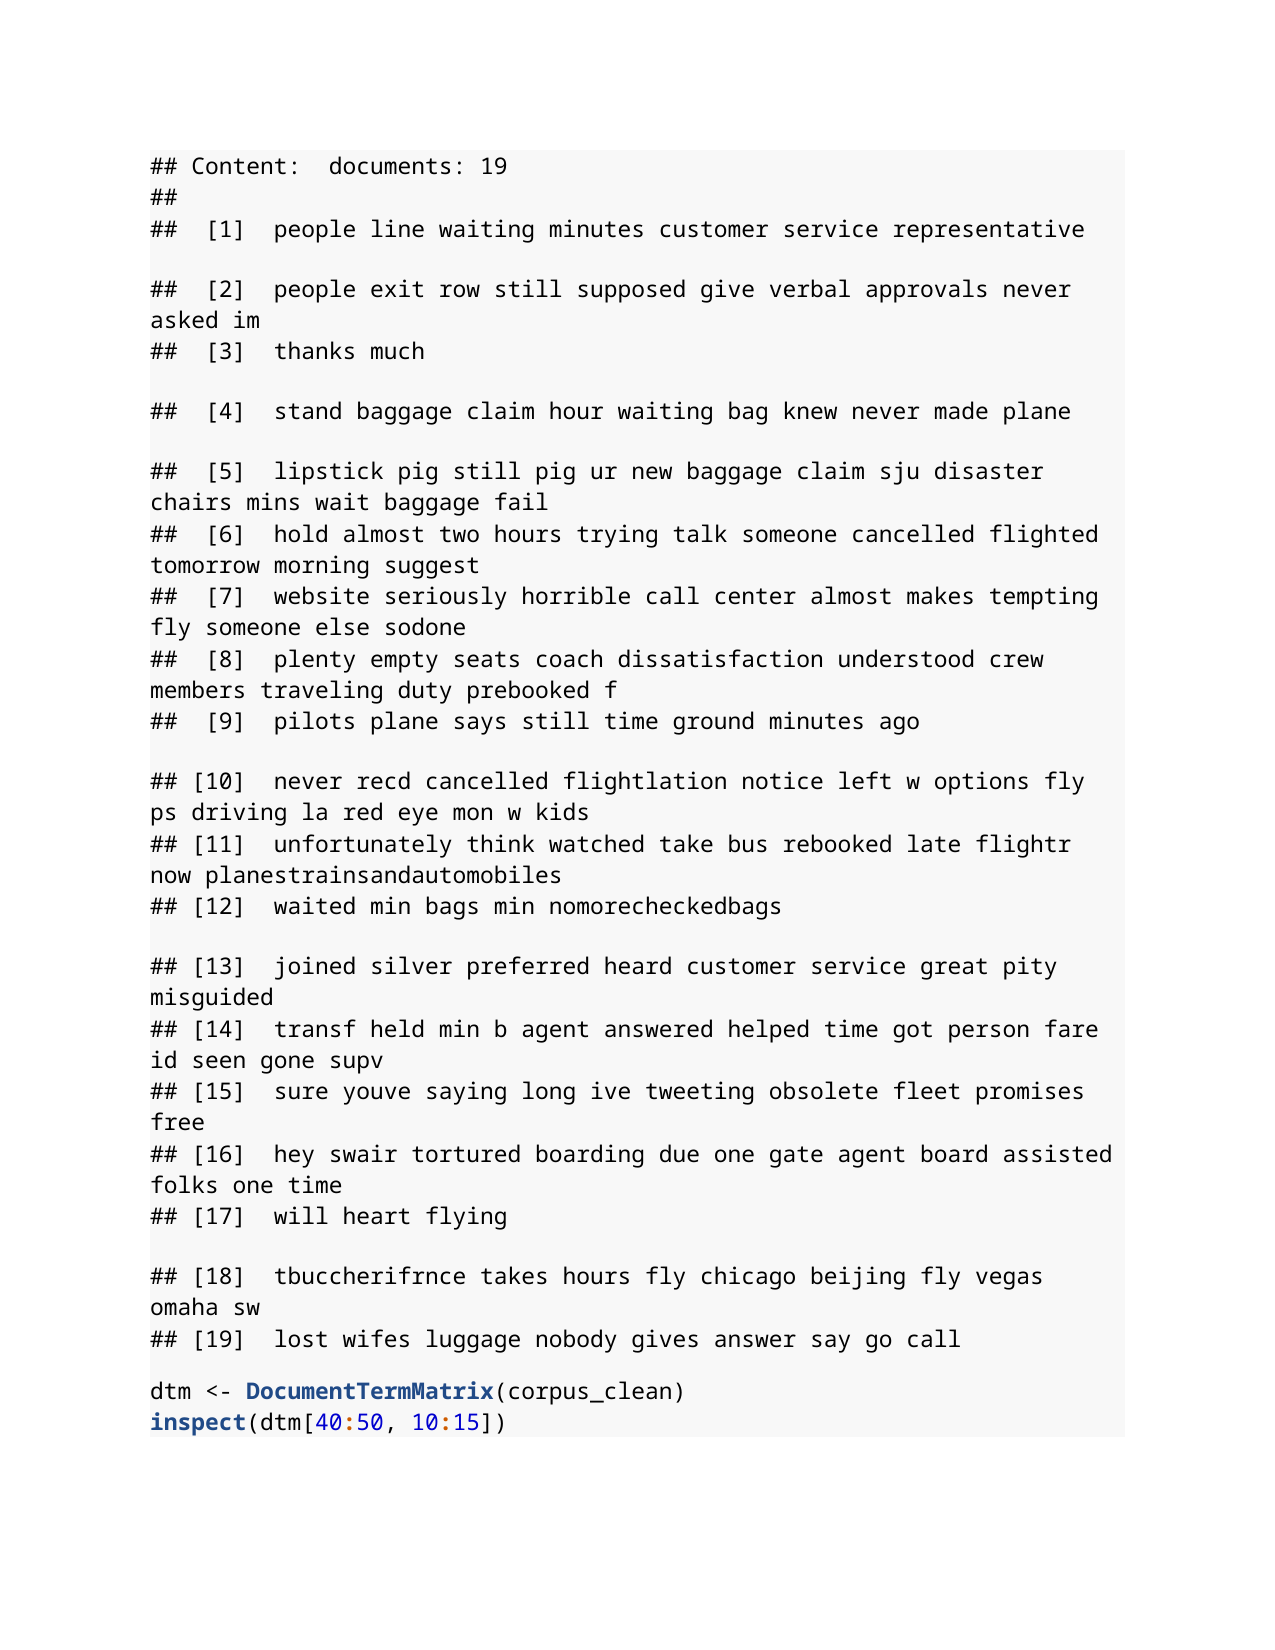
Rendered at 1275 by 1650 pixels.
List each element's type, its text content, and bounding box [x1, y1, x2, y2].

text dtm <- DocumentTermMatrix(corpus_clean) inspect(dtm[40:50, 10:15]) [150, 1374, 1125, 1437]
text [150, 150, 1125, 1354]
